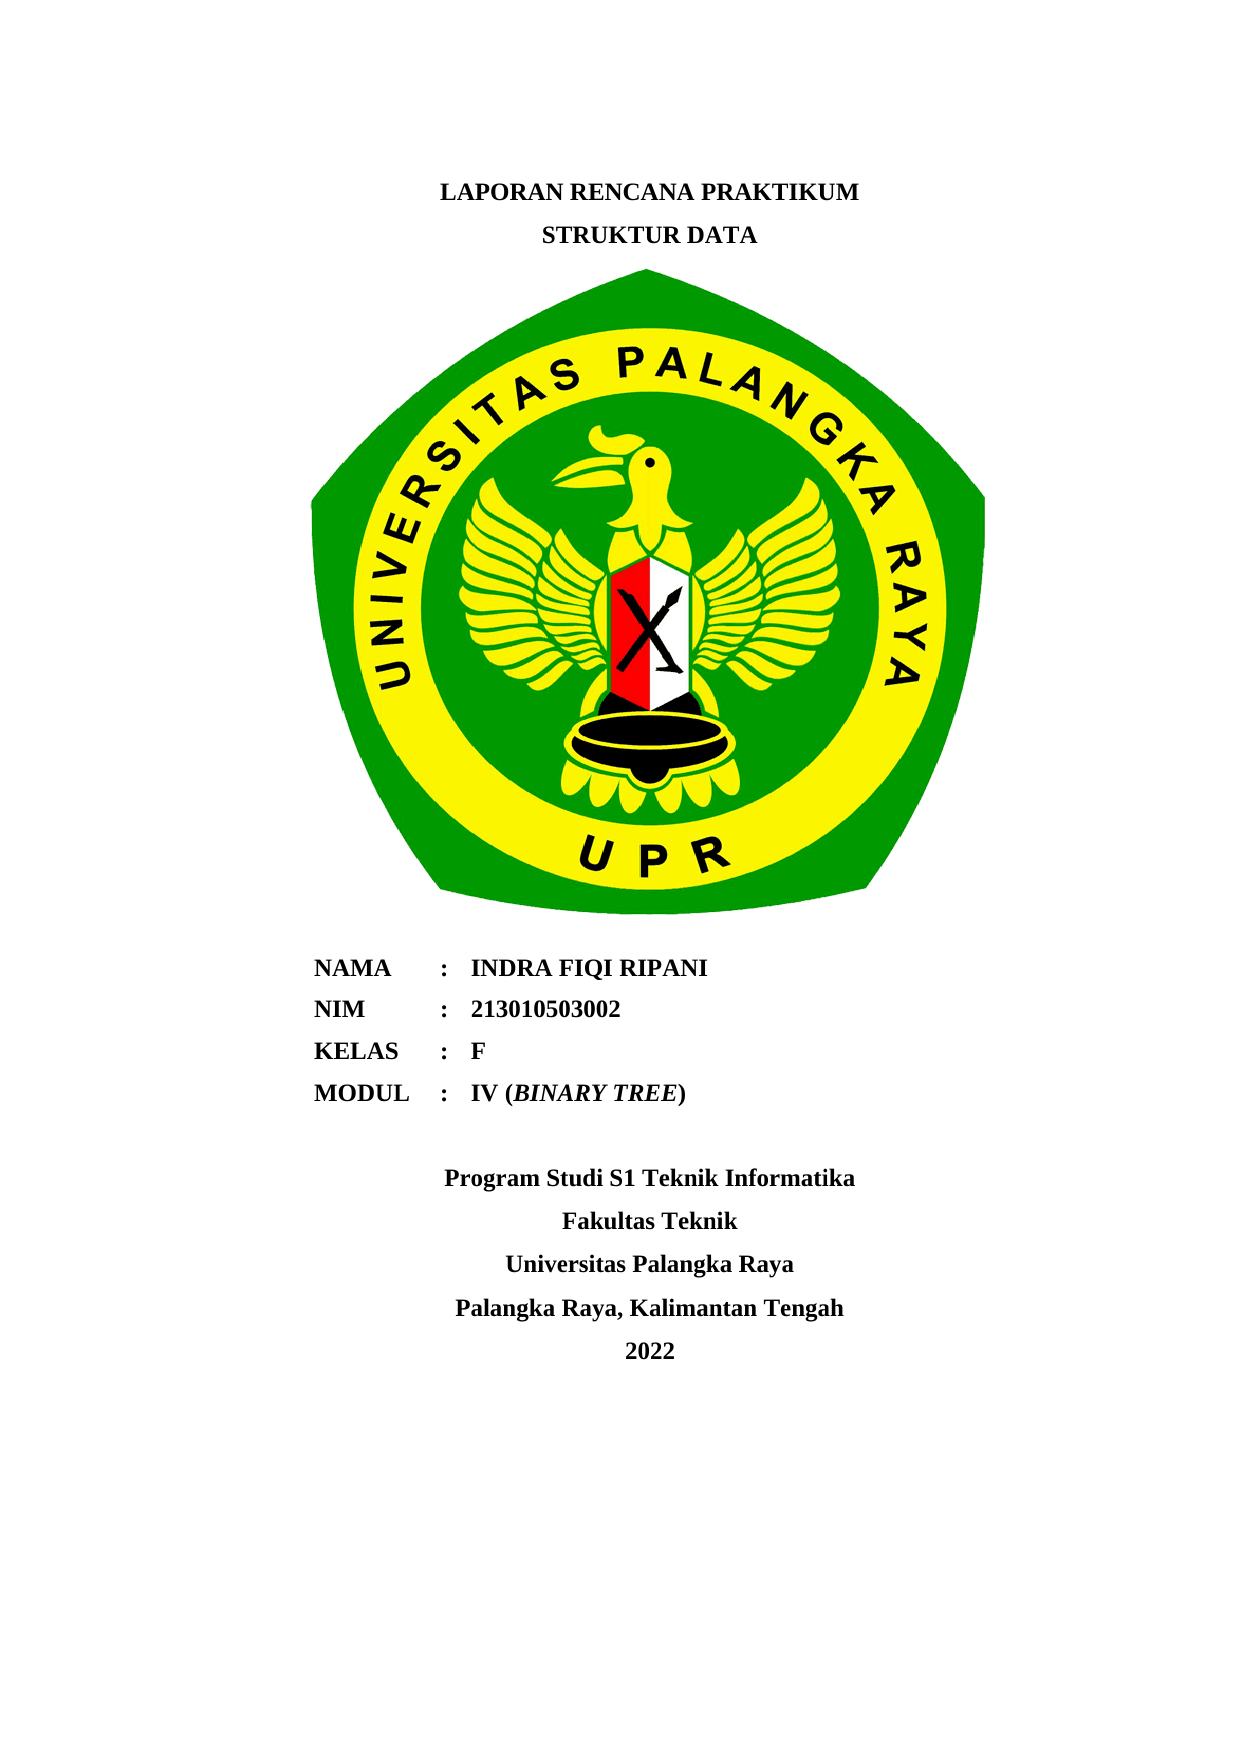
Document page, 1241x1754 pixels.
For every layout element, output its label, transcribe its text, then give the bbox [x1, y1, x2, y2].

text 2022 [236, 1336, 1063, 1364]
table_cell NIM [303, 995, 428, 1036]
table_header NAMA [303, 953, 428, 994]
table_cell IV (BINARY TREE) [459, 1078, 997, 1120]
table_cell KELAS [303, 1036, 428, 1078]
text Program Studi S1 Teknik Informatika [236, 1163, 1063, 1192]
table_cell MODUL [303, 1078, 428, 1120]
text Fakultas Teknik [236, 1206, 1063, 1235]
table_cell : [429, 995, 459, 1036]
table_header : [429, 953, 459, 994]
text STRUKTUR DATA [236, 220, 1063, 249]
table_cell : [429, 1036, 459, 1078]
table_cell : [429, 1078, 459, 1120]
table_cell 213010503002 [459, 995, 997, 1036]
table_cell F [459, 1036, 997, 1078]
table_header INDRA FIQI RIPANI [459, 953, 997, 994]
text Universitas Palangka Raya [236, 1249, 1063, 1278]
picture [306, 263, 993, 918]
text Palangka Raya, Kalimantan Tengah [236, 1293, 1063, 1321]
text LAPORAN RENCANA PRAKTIKUM [236, 177, 1063, 206]
